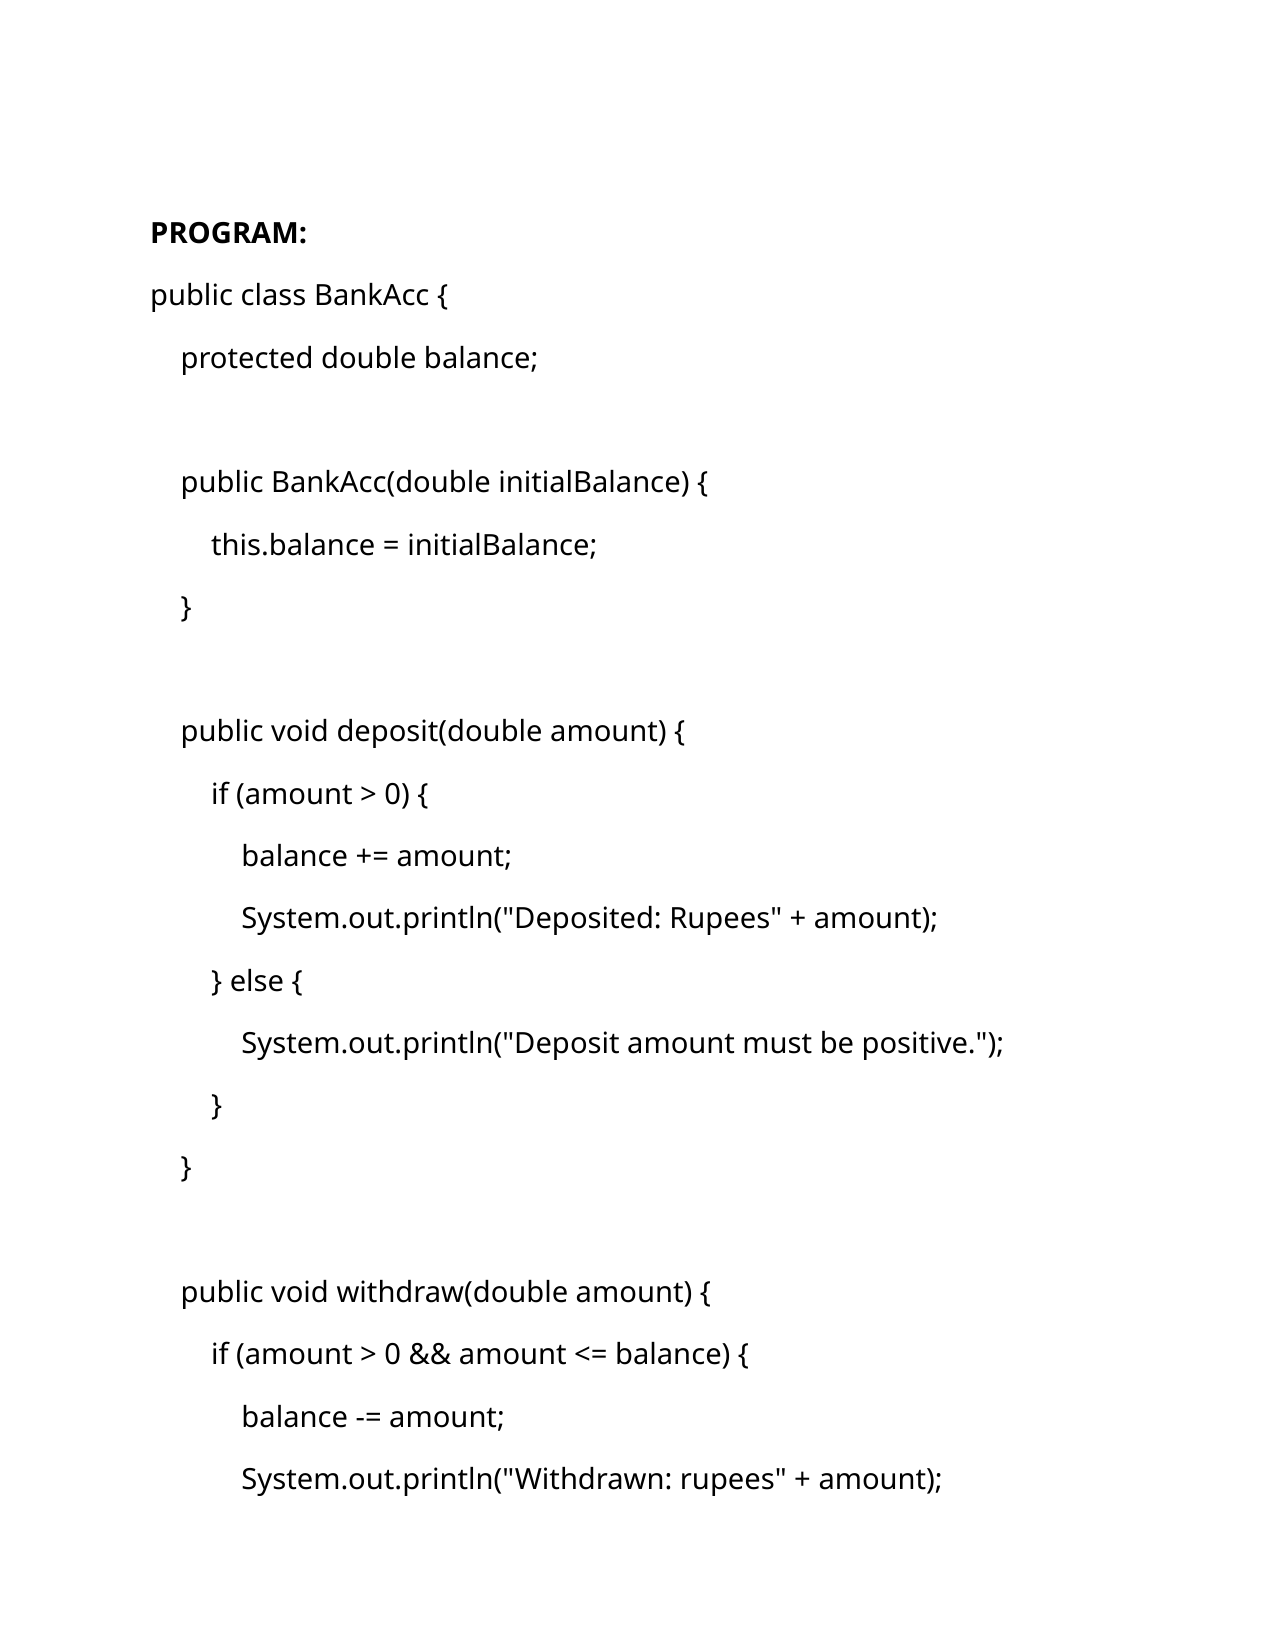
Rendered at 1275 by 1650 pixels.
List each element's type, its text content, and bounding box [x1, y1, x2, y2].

text public void withdraw(double amount) { [150, 1271, 1125, 1311]
text this.balance = initialBalance; [150, 524, 1125, 563]
text if (amount > 0) { [150, 773, 1125, 813]
text public class BankAcc { [150, 274, 1125, 314]
text if (amount > 0 && amount <= balance) { [150, 1333, 1125, 1373]
text System.out.println("Deposited: Rupees" + amount); [150, 897, 1125, 937]
text balance += amount; [150, 835, 1125, 875]
text protected double balance; [150, 337, 1125, 377]
text } [150, 1084, 1125, 1124]
text } [150, 586, 1125, 626]
text System.out.println("Withdrawn: rupees" + amount); [150, 1458, 1125, 1498]
text } else { [150, 960, 1125, 999]
text PROGRAM: [150, 212, 1125, 252]
text public void deposit(double amount) { [150, 711, 1125, 750]
text } [150, 1147, 1125, 1186]
text balance -= amount; [150, 1396, 1125, 1436]
text System.out.println("Deposit amount must be positive."); [150, 1022, 1125, 1062]
text public BankAcc(double initialBalance) { [150, 461, 1125, 501]
